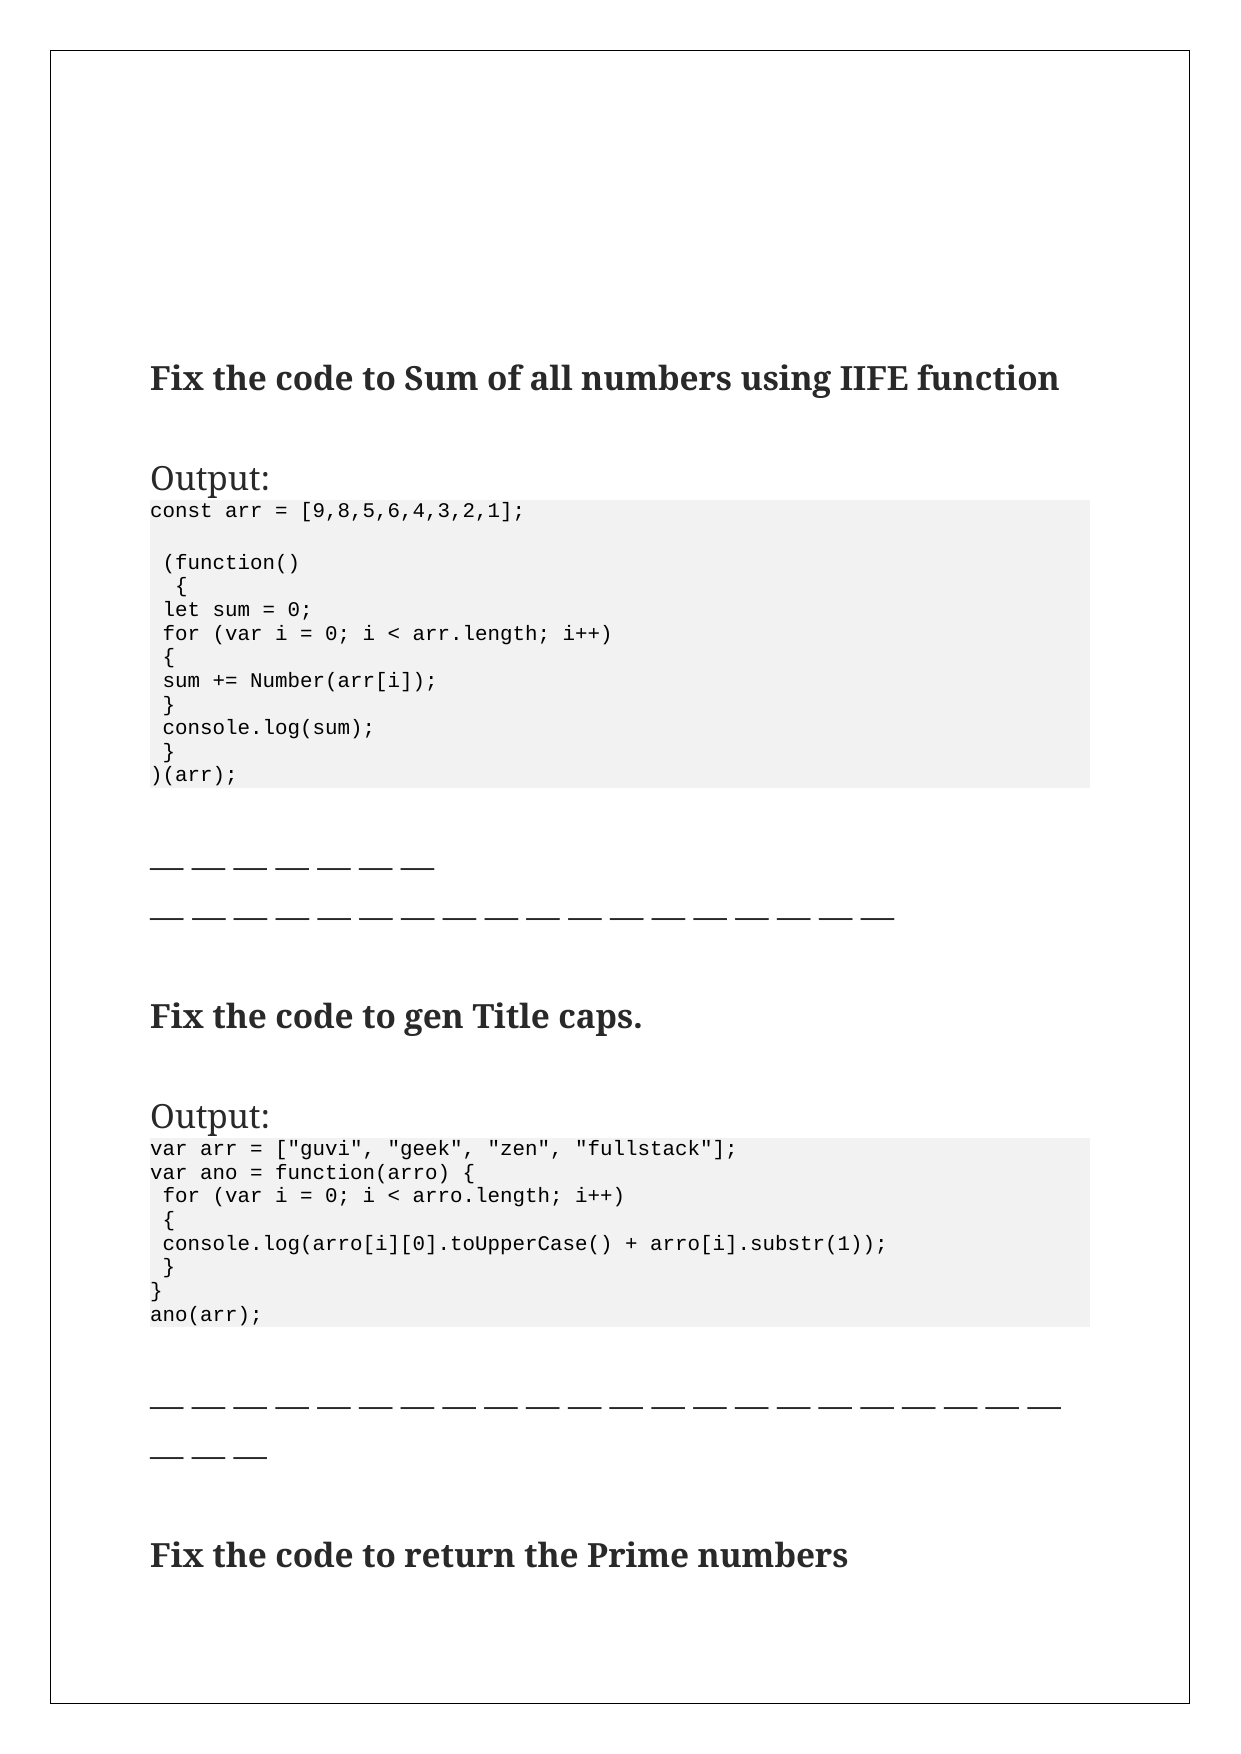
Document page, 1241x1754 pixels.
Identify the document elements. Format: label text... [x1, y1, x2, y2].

text Output: [150, 1088, 1090, 1138]
text } [150, 1256, 1090, 1280]
text — — — — — — — — — — — — — — — — — — — — — — — — — [150, 1377, 1090, 1477]
text ano(arr); [150, 1304, 1090, 1327]
text } [150, 741, 1090, 764]
text for (var i = 0; i < arro.length; i++) [150, 1185, 1090, 1209]
text { [150, 646, 1090, 670]
text — — — — — — — — — — — — — — — — — — — — — — — — — [150, 838, 1090, 938]
text var ano = function(arro) { [150, 1162, 1090, 1185]
text for (var i = 0; i < arr.length; i++) [150, 623, 1090, 646]
text var arr = ["guvi", "geek", "zen", "fullstack"]; [150, 1138, 1090, 1162]
text Fix the code to Sum of all numbers using IIFE function [150, 350, 1090, 400]
text (function() [150, 552, 1090, 575]
text console.log(arro[i][0].toUpperCase() + arro[i].substr(1)); [150, 1233, 1090, 1256]
text { [150, 1209, 1090, 1233]
text Fix the code to return the Prime numbers [150, 1527, 1090, 1577]
text )(arr); [150, 764, 1090, 788]
text const arr = [9,8,5,6,4,3,2,1]; [150, 500, 1090, 524]
text console.log(sum); [150, 717, 1090, 741]
text Output: [150, 450, 1090, 500]
text } [150, 1280, 1090, 1304]
text sum += Number(arr[i]); [150, 670, 1090, 693]
text } [150, 693, 1090, 717]
text let sum = 0; [150, 599, 1090, 623]
text { [150, 575, 1090, 599]
text Fix the code to gen Title caps. [150, 988, 1090, 1038]
